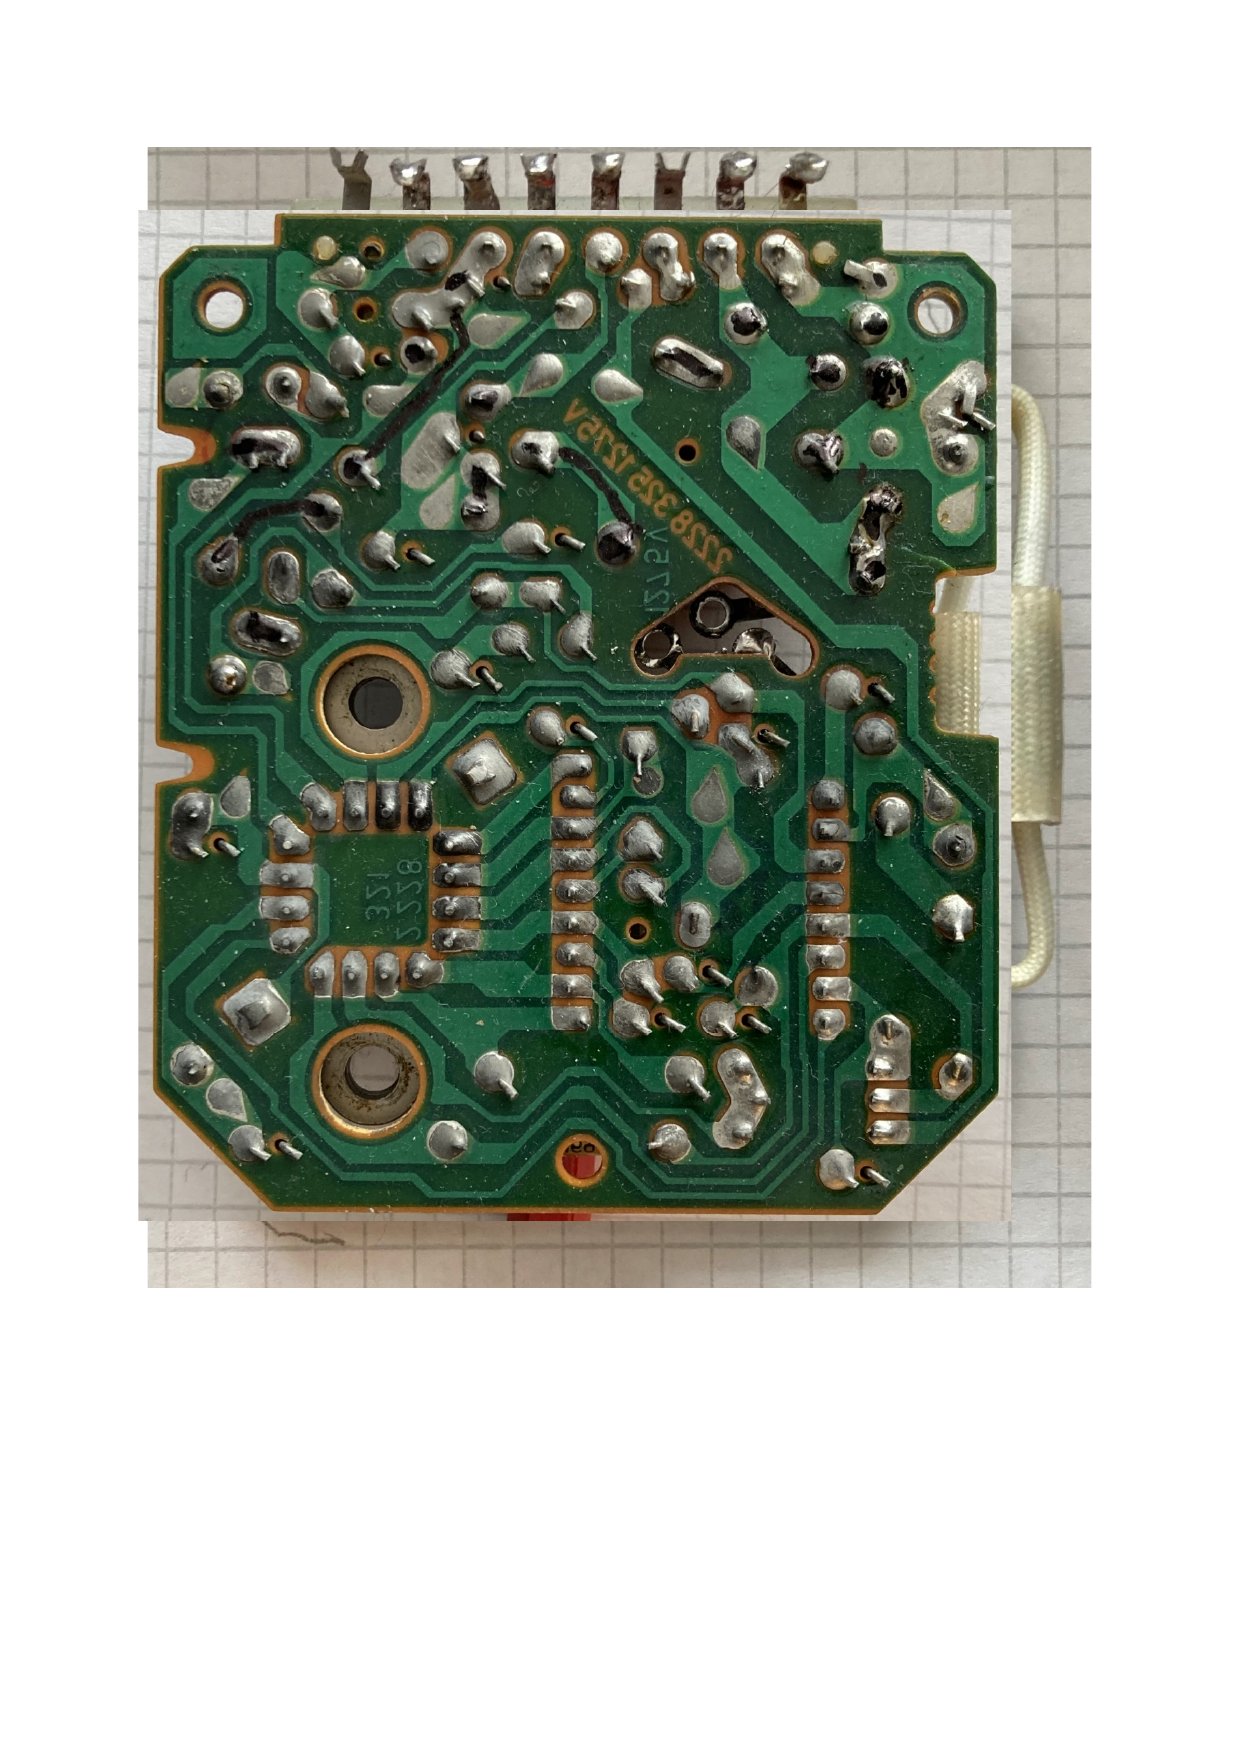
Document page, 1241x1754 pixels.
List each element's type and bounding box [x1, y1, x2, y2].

picture [138, 147, 1092, 1288]
